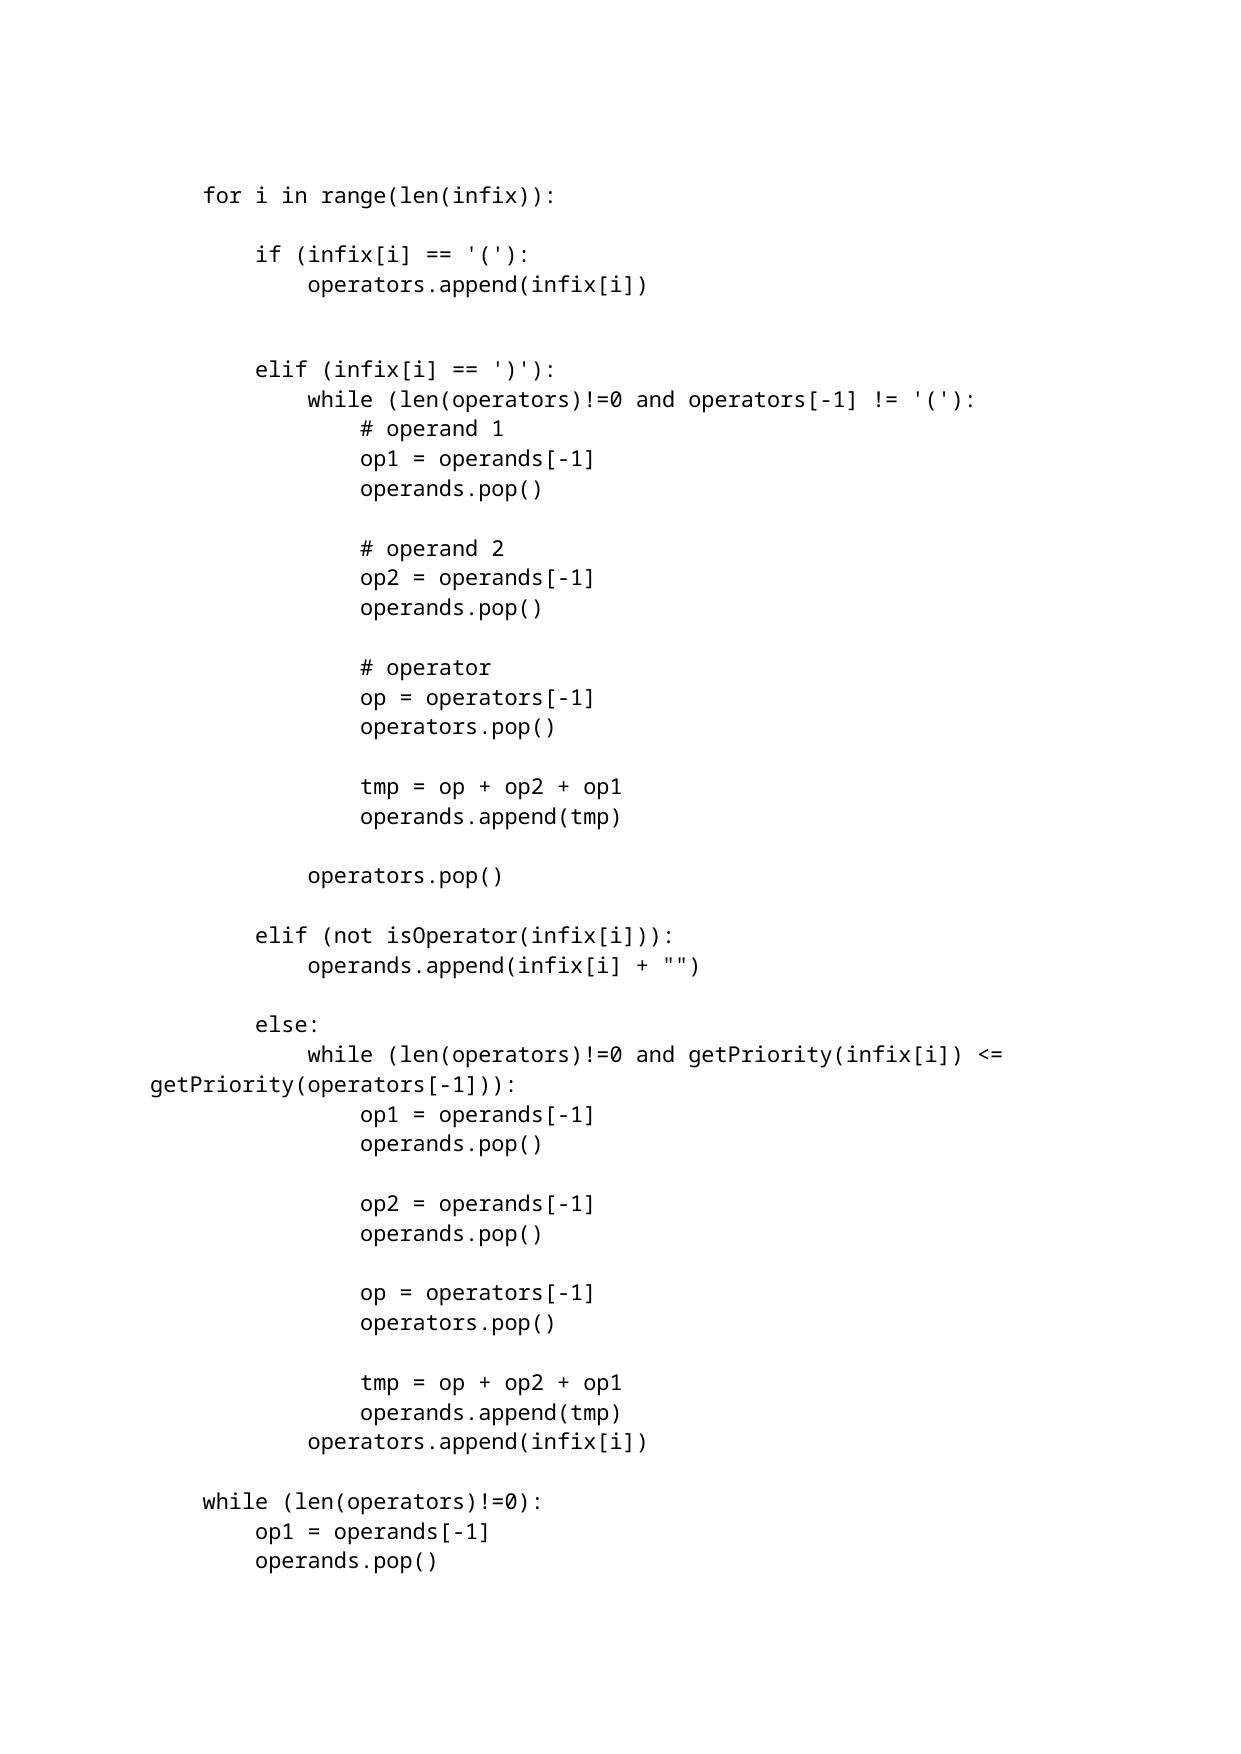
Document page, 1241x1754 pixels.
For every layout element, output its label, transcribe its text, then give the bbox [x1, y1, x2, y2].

text while (len(operators)!=0 and getPriority(infix[i]) <= getPriority(operators[-1])): [150, 1039, 1090, 1098]
text operands.append(tmp) [150, 1396, 1090, 1426]
text elif (infix[i] == ')'): [150, 354, 1090, 383]
text while (len(operators)!=0 and operators[-1] != '('): [150, 383, 1090, 413]
text op = operators[-1] [150, 1277, 1090, 1307]
text operands.append(tmp) [150, 801, 1090, 830]
text tmp = op + op2 + op1 [150, 771, 1090, 801]
text operands.pop() [150, 1218, 1090, 1247]
text operands.pop() [150, 473, 1090, 503]
text while (len(operators)!=0): [150, 1486, 1090, 1516]
text if (infix[i] == '('): [150, 239, 1090, 269]
text op1 = operands[-1] [150, 443, 1090, 473]
text operands.append(infix[i] + "") [150, 949, 1090, 979]
text tmp = op + op2 + op1 [150, 1367, 1090, 1396]
text for i in range(len(infix)): [150, 180, 1090, 209]
text operands.pop() [150, 1545, 1090, 1575]
text op2 = operands[-1] [150, 1188, 1090, 1218]
text op1 = operands[-1] [150, 1098, 1090, 1128]
text else: [150, 1009, 1090, 1039]
text elif (not isOperator(infix[i])): [150, 920, 1090, 949]
text operators.append(infix[i]) [150, 1426, 1090, 1456]
text operands.pop() [150, 1128, 1090, 1158]
text op = operators[-1] [150, 681, 1090, 711]
text # operand 1 [150, 413, 1090, 443]
text op1 = operands[-1] [150, 1516, 1090, 1545]
text # operand 2 [150, 532, 1090, 562]
text operators.append(infix[i]) [150, 269, 1090, 299]
text operators.pop() [150, 1307, 1090, 1337]
text operands.pop() [150, 592, 1090, 622]
text operators.pop() [150, 860, 1090, 890]
text op2 = operands[-1] [150, 562, 1090, 592]
text operators.pop() [150, 711, 1090, 741]
text # operator [150, 652, 1090, 681]
